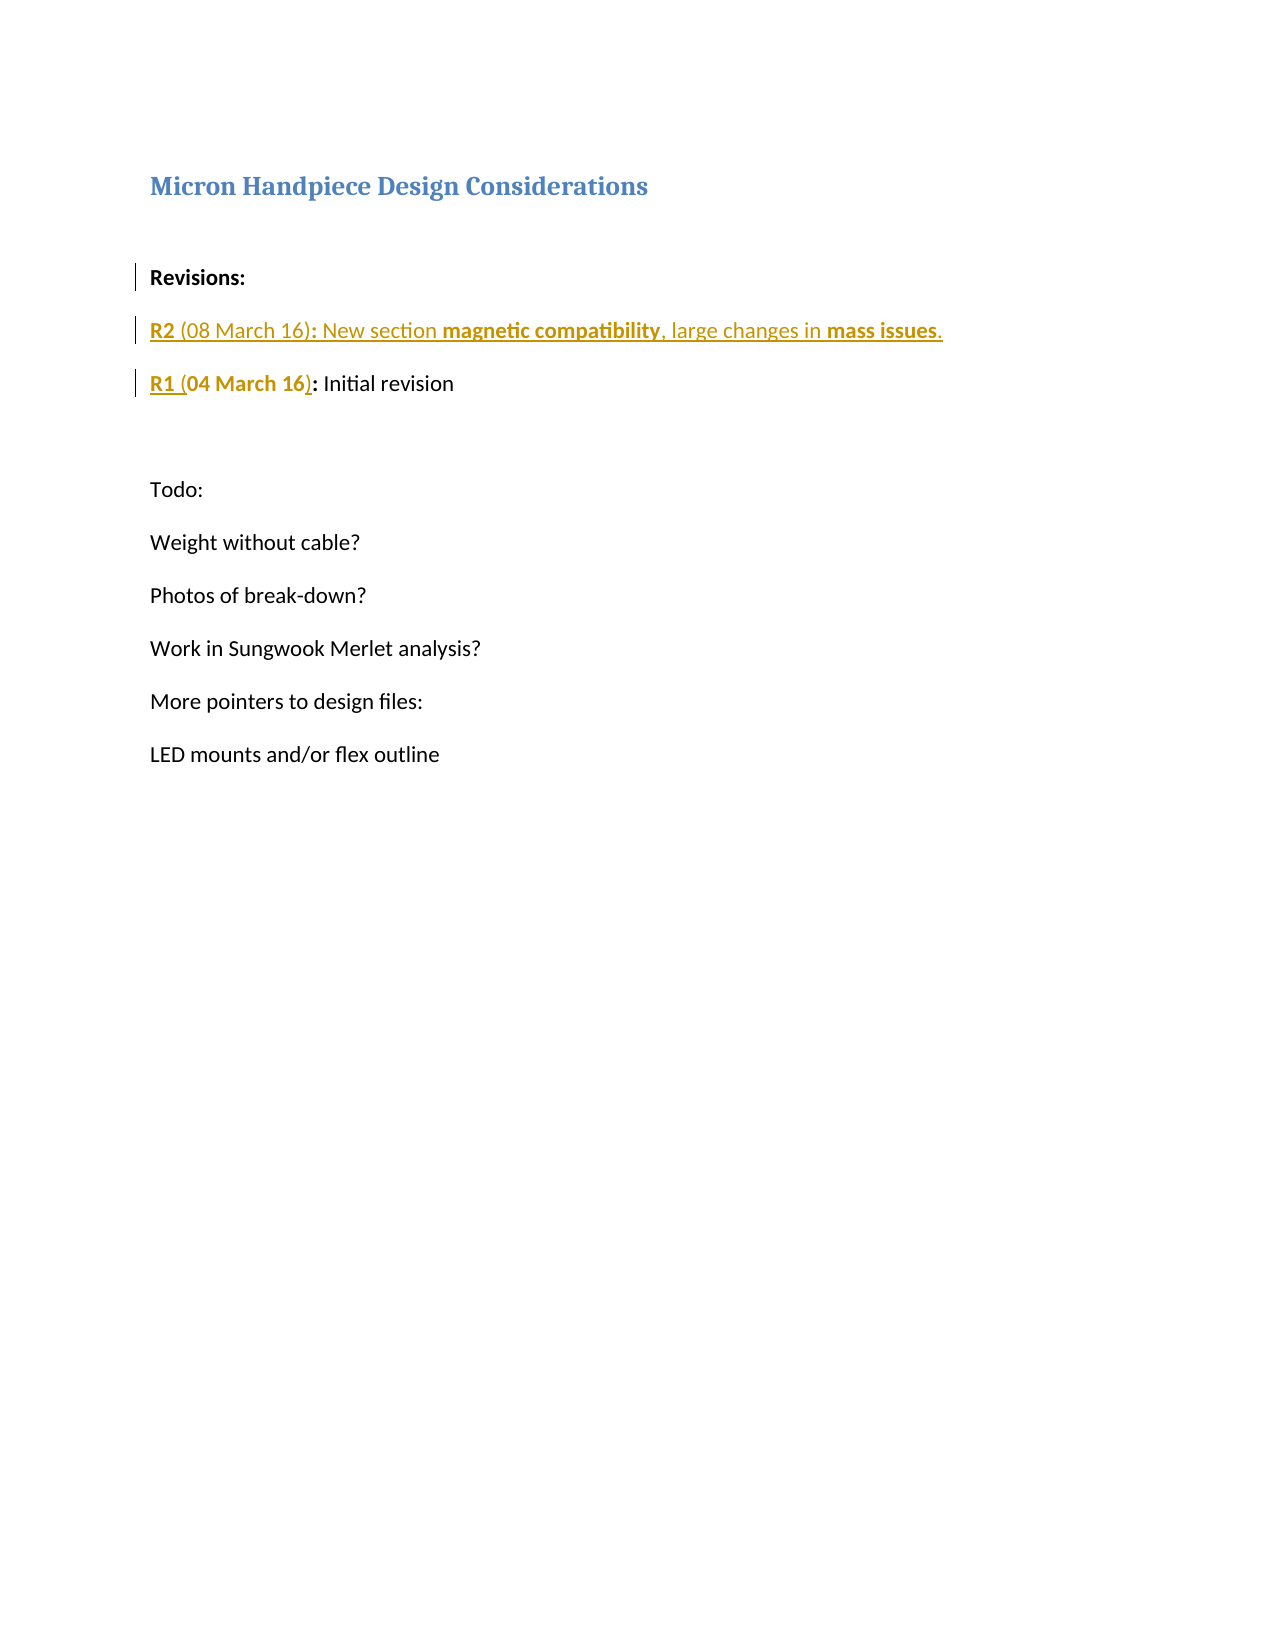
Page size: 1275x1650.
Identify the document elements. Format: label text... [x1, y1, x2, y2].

text 04 March 16: Initial revision [150, 369, 1125, 397]
text Revisions: [150, 263, 1125, 291]
text Weight without cable? [150, 528, 1125, 556]
text LED mounts and/or flex outline [150, 740, 1125, 768]
text More pointers to design files: [150, 687, 1125, 715]
text Work in Sungwook Merlet analysis? [150, 634, 1125, 662]
text Todo: [150, 475, 1125, 503]
text Photos of break-down? [150, 581, 1125, 609]
subtitle Micron Handpiece Design Considerations [150, 171, 1125, 202]
